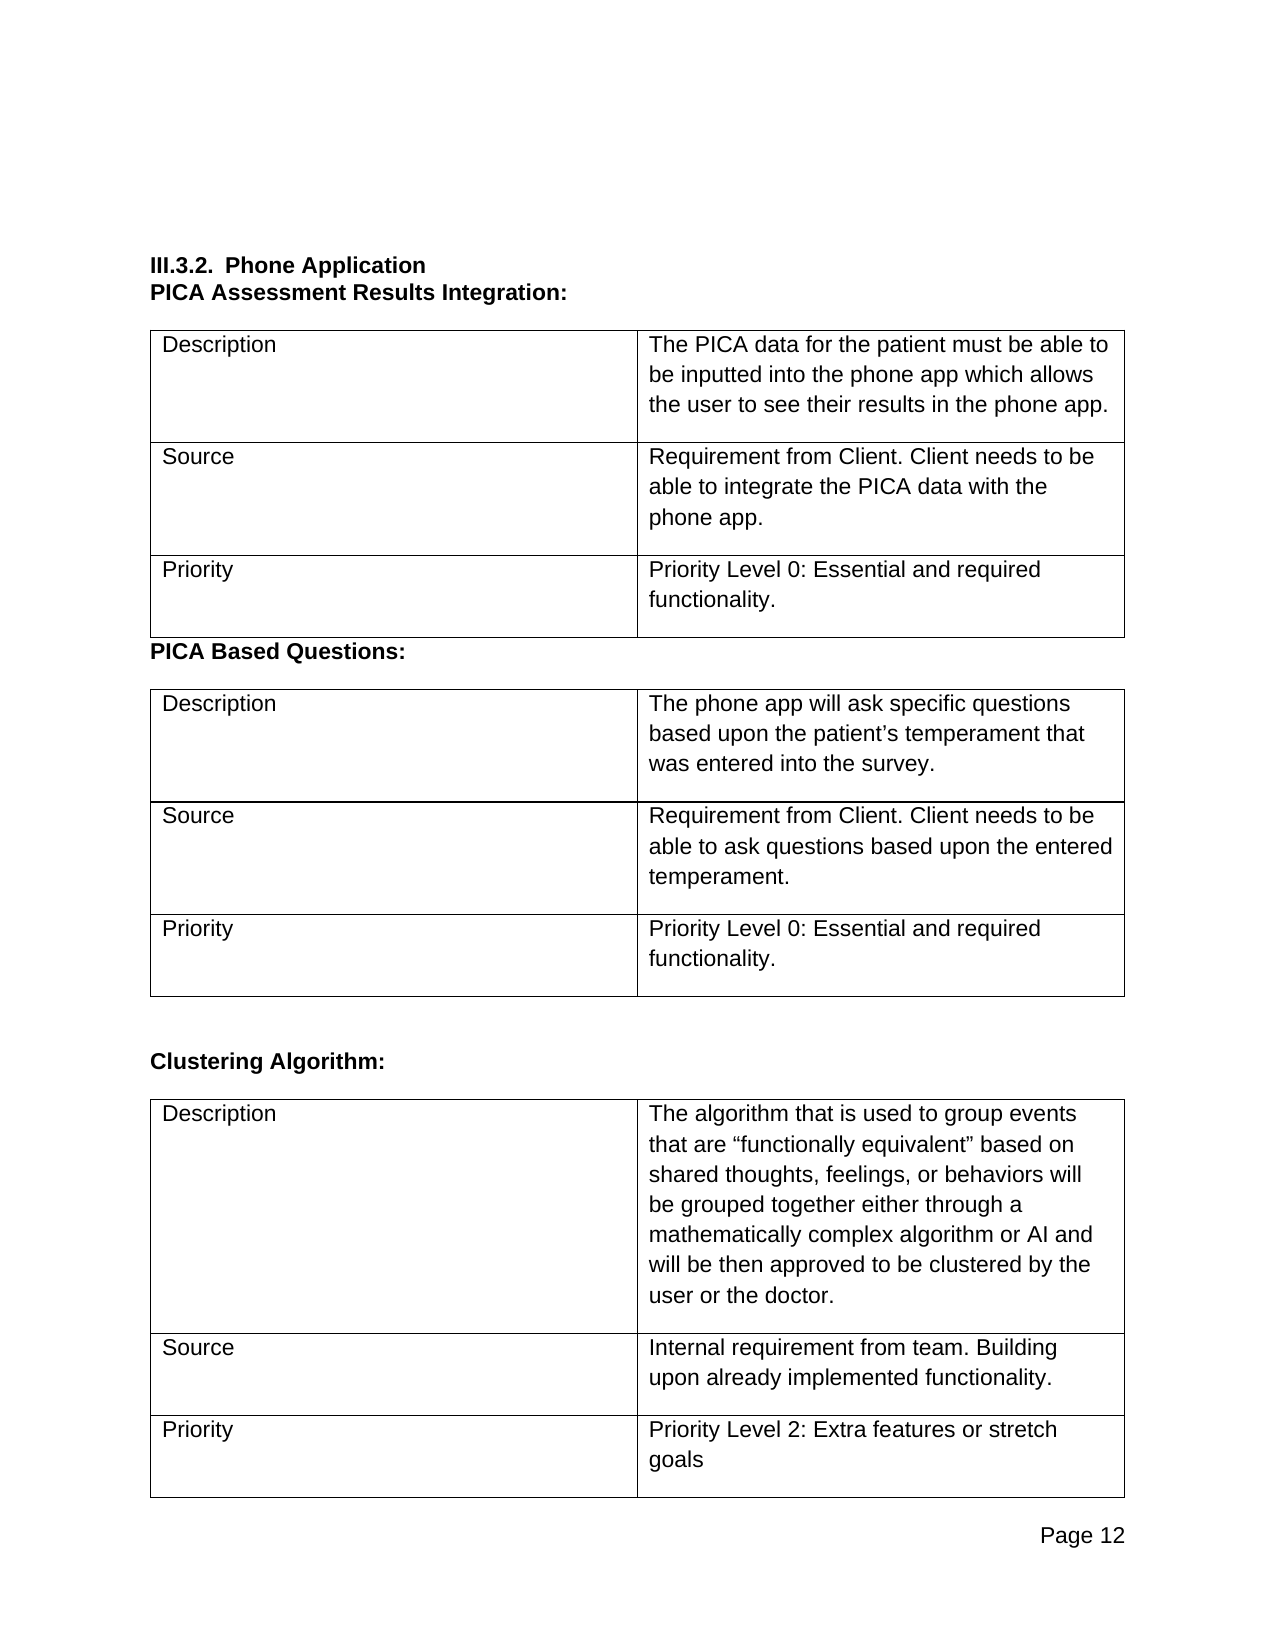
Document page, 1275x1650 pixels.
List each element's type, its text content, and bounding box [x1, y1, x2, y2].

table_cell Requirement from Client. Client needs to be able to integrate the PICA data with the phone app. [638, 443, 1124, 554]
table_cell Priority Level 0: Essential and required functionality. [638, 556, 1124, 637]
table_cell Source [151, 443, 637, 554]
table_cell Requirement from Client. Client needs to be able to ask questions based upon the entered temperament. [638, 803, 1124, 914]
table_cell Priority [151, 915, 637, 996]
table_cell Priority [151, 1416, 637, 1497]
table_cell Priority [151, 556, 637, 637]
subtitle Phone Application [150, 252, 1125, 278]
text PICA Assessment Results Integration: [150, 278, 1125, 305]
table_header Description [151, 690, 637, 801]
table_cell Priority Level 2: Extra features or stretch goals [638, 1416, 1124, 1497]
table_header Description [151, 1100, 637, 1333]
table_cell Internal requirement from team. Building upon already implemented functionality. [638, 1334, 1124, 1415]
table_header The phone app will ask specific questions based upon the patient’s temperament that was entered into the survey. [638, 690, 1124, 801]
text Clustering Algorithm: [150, 1048, 1125, 1074]
table_header Description [151, 331, 637, 442]
table_cell Source [151, 803, 637, 914]
table_header The algorithm that is used to group events that are “functionally equivalent” based on shared thoughts, feelings, or behaviors will be grouped together either through a mathematically complex algorithm or AI and will be then approved to be clustered by the user or the doctor. [638, 1100, 1124, 1333]
table_header The PICA data for the patient must be able to be inputted into the phone app which allows the user to see their results in the phone app. [638, 331, 1124, 442]
table_cell Source [151, 1334, 637, 1415]
text PICA Based Questions: [150, 638, 1125, 664]
table_cell Priority Level 0: Essential and required functionality. [638, 915, 1124, 996]
